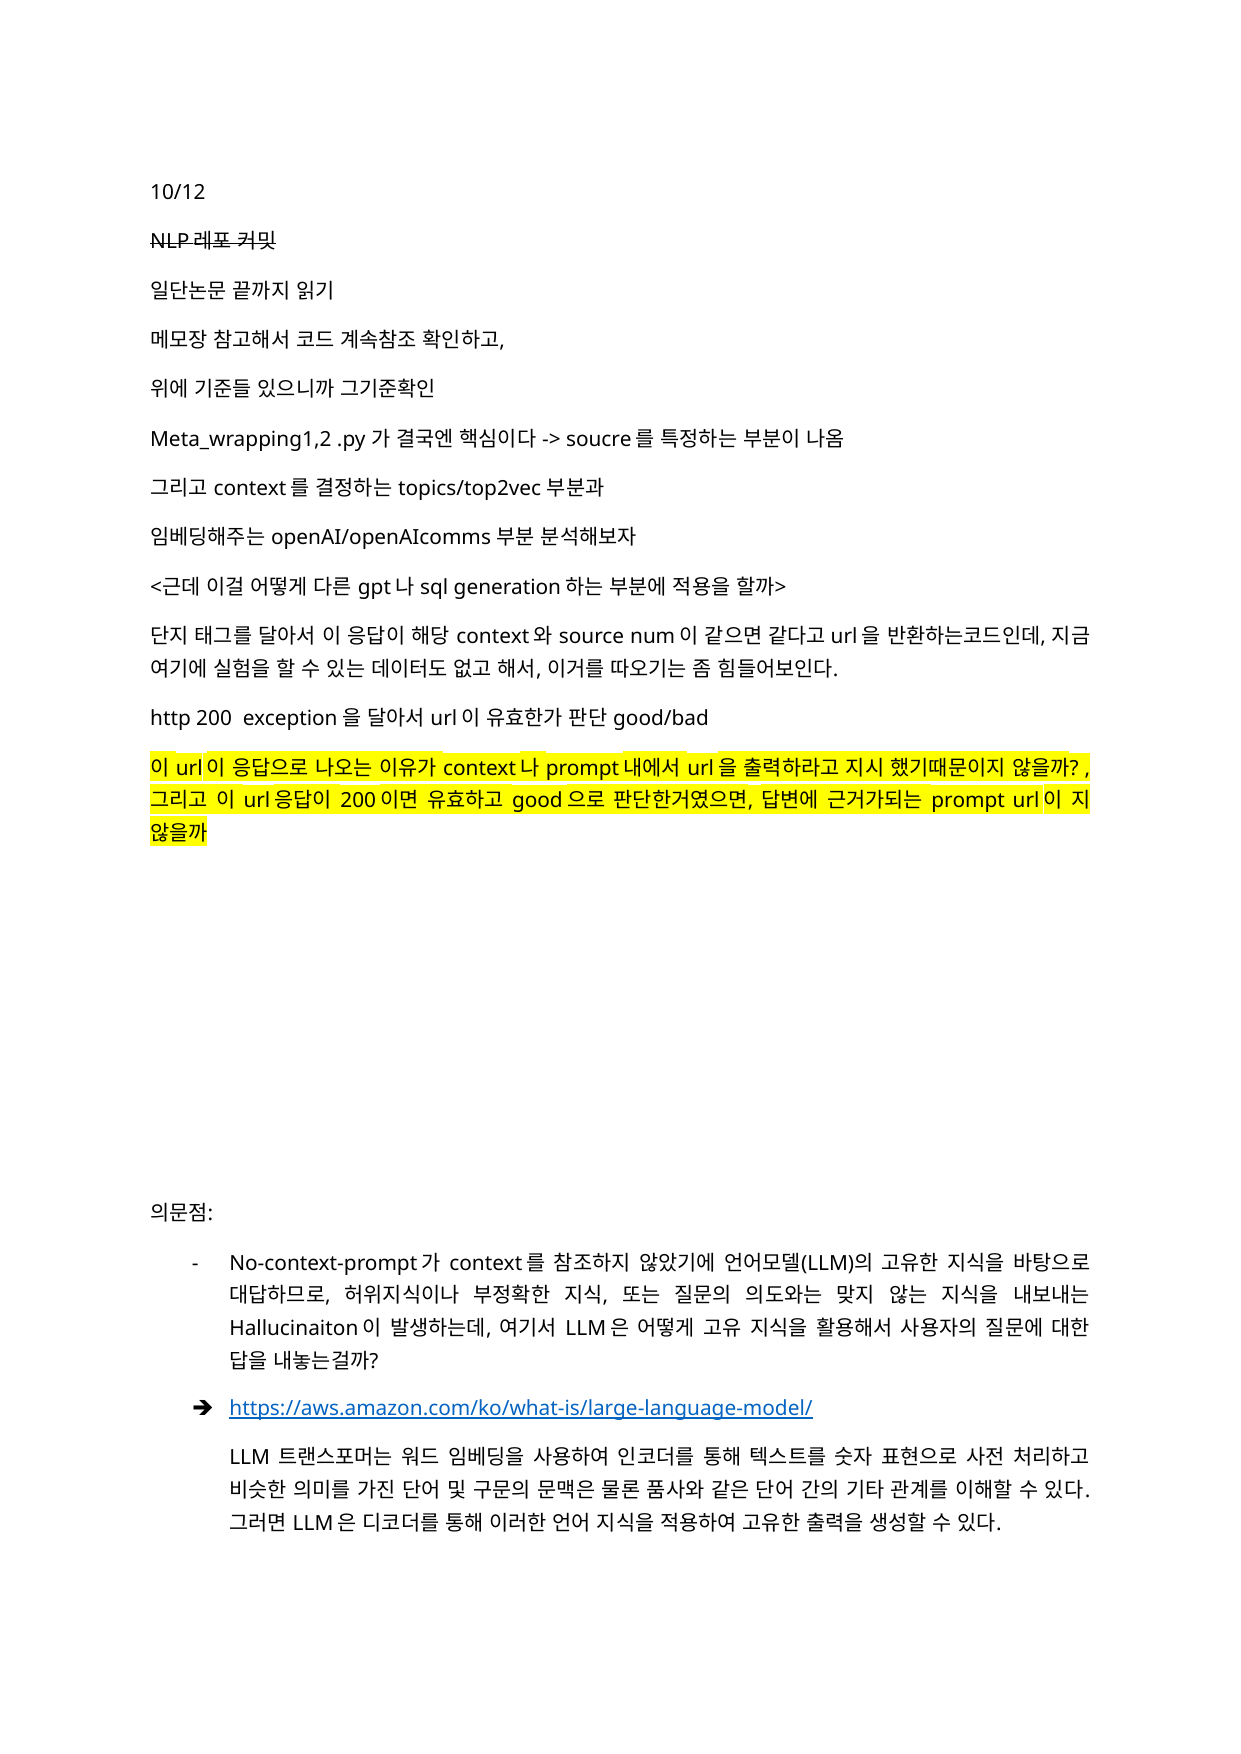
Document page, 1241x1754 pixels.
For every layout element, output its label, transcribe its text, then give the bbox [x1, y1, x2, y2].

text http 200 exception을 달아서 url이 유효한가 판단 good/bad [150, 701, 1090, 732]
text <근데 이걸 어떻게 다른 gpt나 sql generation하는 부분에 적용을 할까> [150, 570, 1090, 600]
text 이 url이 응답으로 나오는 이유가 context나 prompt내에서 url을 출력하라고 지시 했기때문이지 않을까? , 그리고 이 url응답이 200이면 유효하고 good으로 판단한거였으면, 답변에 근거가되는 prompt url이 지 않을까 [150, 751, 1090, 846]
text Meta_wrapping1,2 .py 가 결국엔 핵심이다 -> soucre를 특정하는 부분이 나옴 [150, 422, 1090, 452]
text 위에 기준들 있으니까 그기준확인 [150, 372, 1090, 403]
list LLM 트랜스포머는 워드 임베딩을 사용하여 인코더를 통해 텍스트를 숫자 표현으로 사전 처리하고 비슷한 의미를 가진 단어 및 구문의 문맥은 물론 품사와 같은 단어 간의 기타 관계를 이해할 수 있다. 그러면 LLM은 디코더를 통해 이러한 언어 지식을 적용하여 고유한 출력을 생성할 수 있다. [229, 1441, 1090, 1536]
text 임베딩해주는 openAI/openAIcomms 부분 분석해보자 [150, 521, 1090, 551]
text 메모장 참고해서 코드 계속참조 확인하고, [150, 323, 1090, 353]
list https://aws.amazon.com/ko/what-is/large-language-model/ [192, 1393, 1090, 1422]
text 단지 태그를 달아서 이 응답이 해당 context와 source num이 같으면 같다고url을 반환하는코드인데, 지금 여기에 실험을 할 수 있는 데이터도 없고 해서, 이거를 따오기는 좀 힘들어보인다. [150, 619, 1090, 682]
text 그리고 context를 결정하는 topics/top2vec 부분과 [150, 471, 1090, 501]
text 일단논문 끝까지 읽기 [150, 274, 1090, 304]
text 10/12 [150, 177, 1090, 206]
text NLP레포 커밋 [150, 224, 1090, 255]
text 의문점: [150, 1196, 1090, 1227]
list No-context-prompt가 context를 참조하지 않았기에 언어모델(LLM)의 고유한 지식을 바탕으로 대답하므로, 허위지식이나 부정확한 지식, 또는 질문의 의도와는 맞지 않는 지식을 내보내는 Hallucinaiton이 발생하는데, 여기서 LLM은 어떻게 고유 지식을 활용해서 사용자의 질문에 대한 답을 내놓는걸까? [192, 1246, 1090, 1374]
